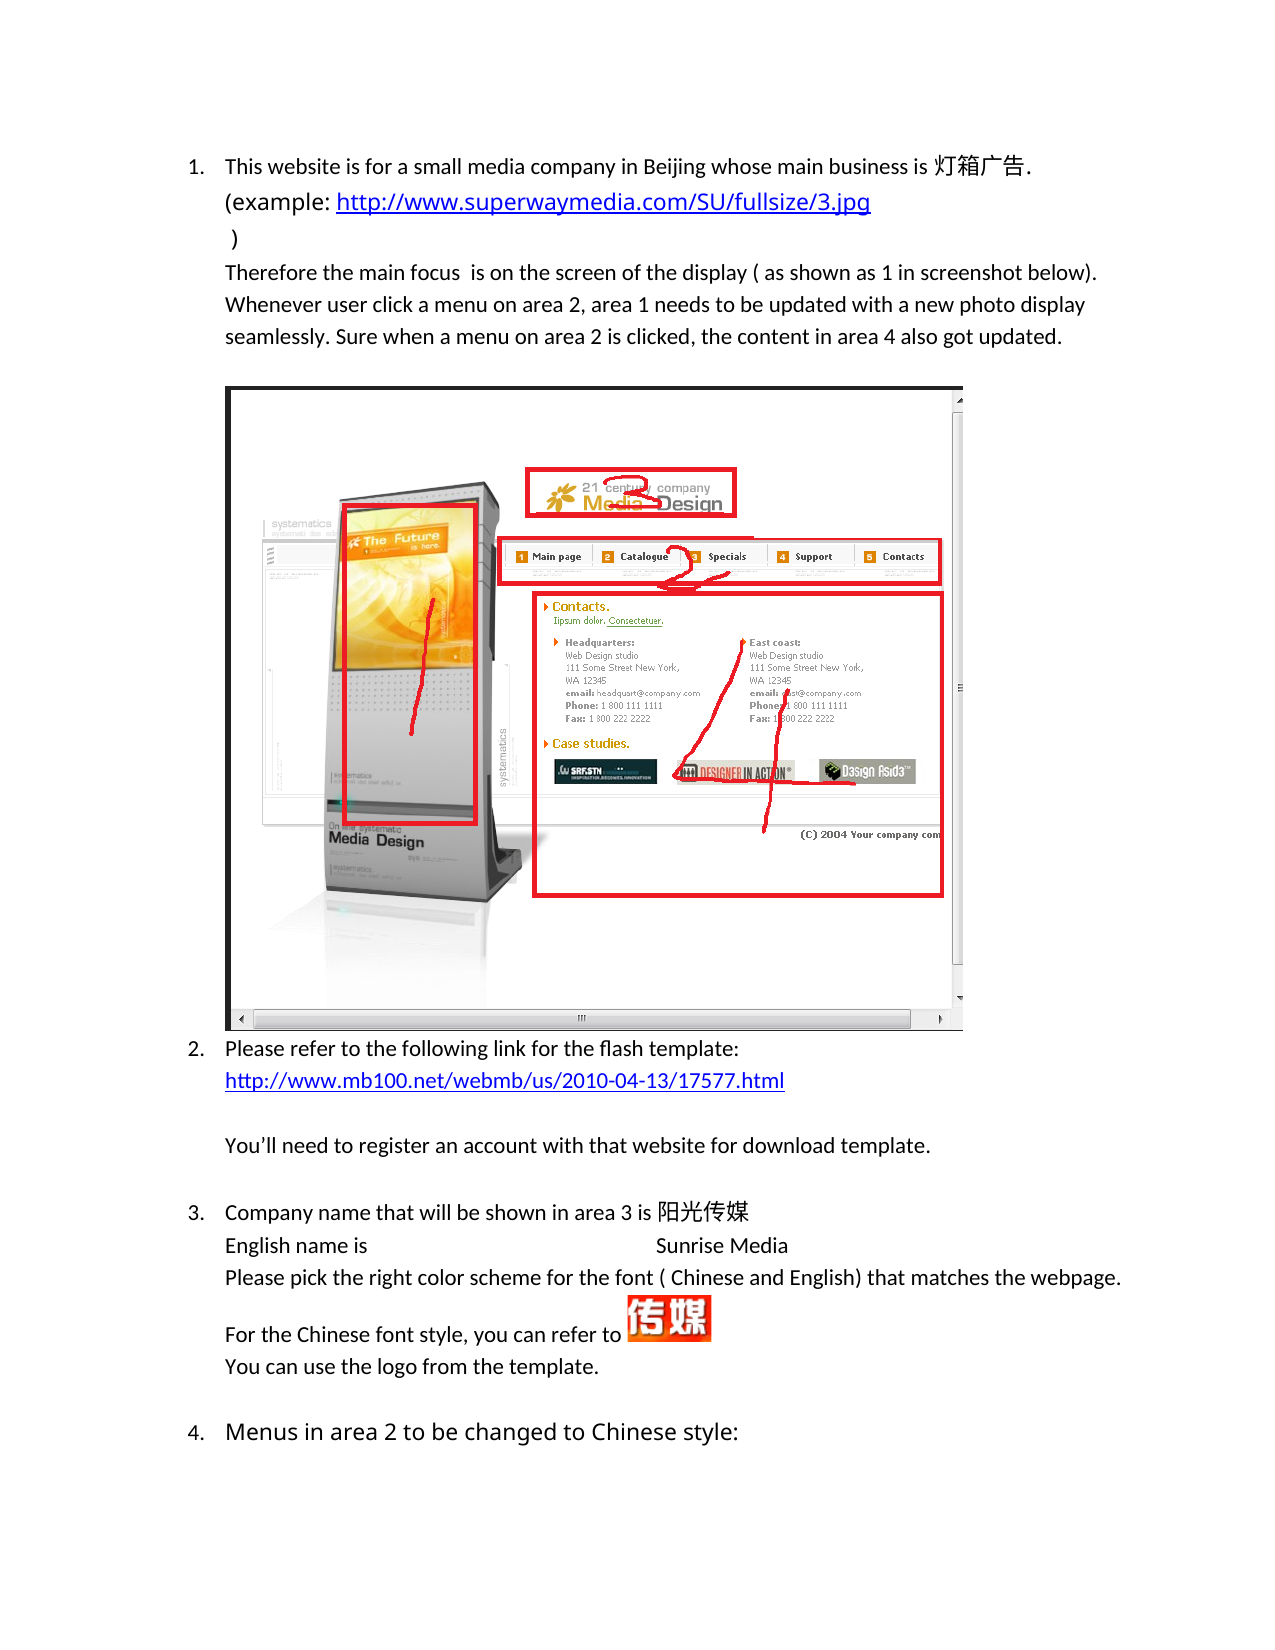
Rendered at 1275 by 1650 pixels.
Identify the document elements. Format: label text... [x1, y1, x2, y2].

list (example: http://www.superwaymedia.com/SU/fullsize/3.jpg [225, 186, 1125, 217]
list You can use the logo from the template. [225, 1352, 1125, 1380]
list You’ll need to register an account with that website for download template. [225, 1131, 1125, 1159]
list This website is for a small media company in Beijing whose main business is 灯箱广告. [187, 150, 1125, 181]
list Please refer to the following link for the flash template: [187, 1034, 1125, 1062]
list Please pick the right color scheme for the font ( Chinese and English) that matches the webpage. [225, 1263, 1125, 1292]
list Whenever user click a menu on area 2, area 1 needs to be updated with a new photo display seamlessly. Sure when a menu on area 2 is clicked, the content in area 4 also got updated. [225, 290, 1125, 350]
picture [225, 386, 1199, 1031]
picture [627, 1295, 712, 1342]
list Menus in area 2 to be changed to Chinese style: [187, 1416, 1125, 1447]
list Company name that will be shown in area 3 is 阳光传媒 [187, 1195, 1125, 1227]
list http://www.mb100.net/webmb/us/2010-04-13/17577.html [225, 1067, 1125, 1095]
list English name is Sunrise Media [225, 1231, 1125, 1259]
list Therefore the main focus is on the screen of the display ( as shown as 1 in screenshot below). [225, 258, 1125, 286]
list For the Chinese font style, you can refer to [225, 1296, 1125, 1348]
list ) [225, 222, 1125, 253]
